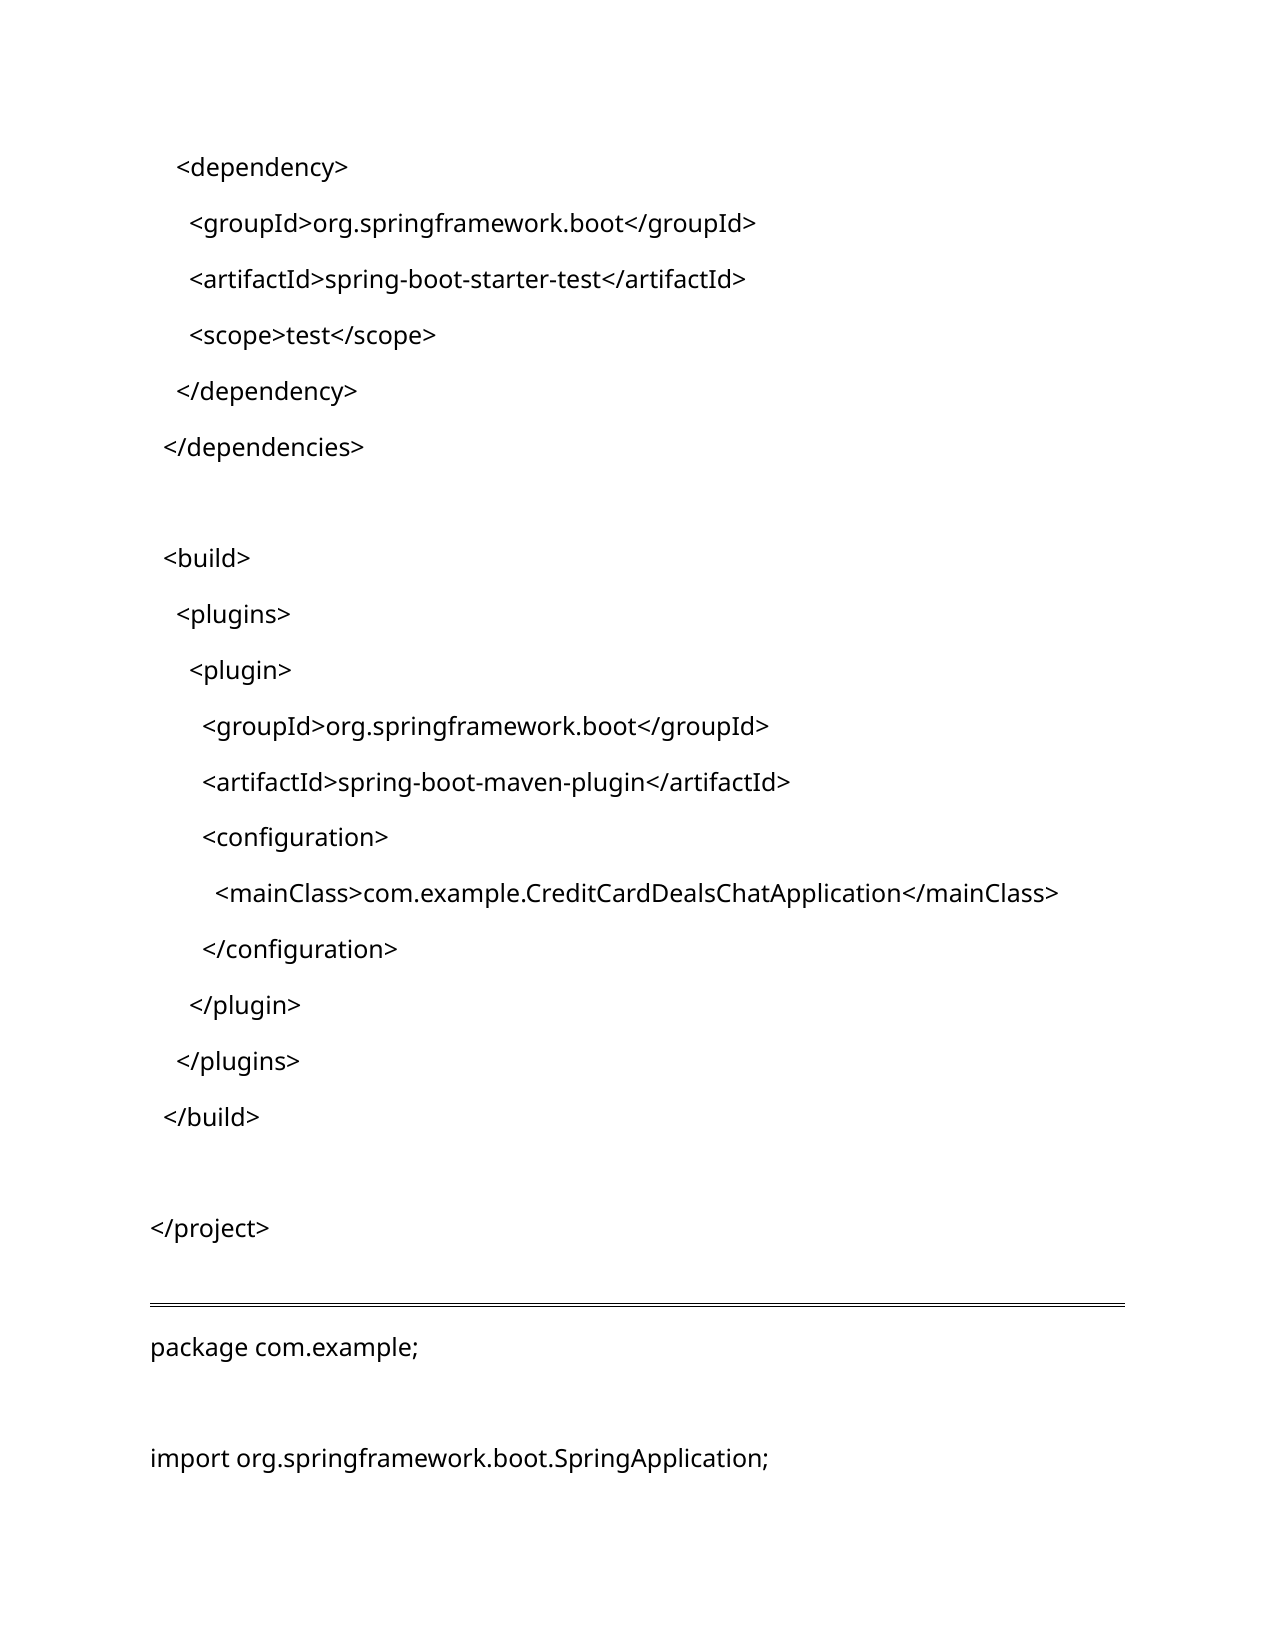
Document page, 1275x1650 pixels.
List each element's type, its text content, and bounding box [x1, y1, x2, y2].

text </dependencies> [150, 429, 1125, 463]
text </build> [150, 1099, 1125, 1133]
text <artifactId>spring-boot-maven-plugin</artifactId> [150, 764, 1125, 798]
text <configuration> [150, 820, 1125, 854]
text </plugin> [150, 987, 1125, 1022]
text <groupId>org.springframework.boot</groupId> [150, 206, 1125, 240]
text </plugins> [150, 1043, 1125, 1077]
text <build> [150, 541, 1125, 575]
text <artifactId>spring-boot-starter-test</artifactId> [150, 262, 1125, 296]
text <plugins> [150, 597, 1125, 631]
text <plugin> [150, 652, 1125, 687]
text package com.example; [150, 1329, 1125, 1363]
text <mainClass>com.example.CreditCardDealsChatApplication</mainClass> [150, 876, 1125, 910]
text import org.springframework.boot.SpringApplication; [150, 1441, 1125, 1475]
text </configuration> [150, 932, 1125, 966]
text </project> [150, 1211, 1125, 1245]
text <scope>test</scope> [150, 317, 1125, 352]
text <dependency> [150, 150, 1125, 184]
text <groupId>org.springframework.boot</groupId> [150, 708, 1125, 742]
text </dependency> [150, 373, 1125, 407]
